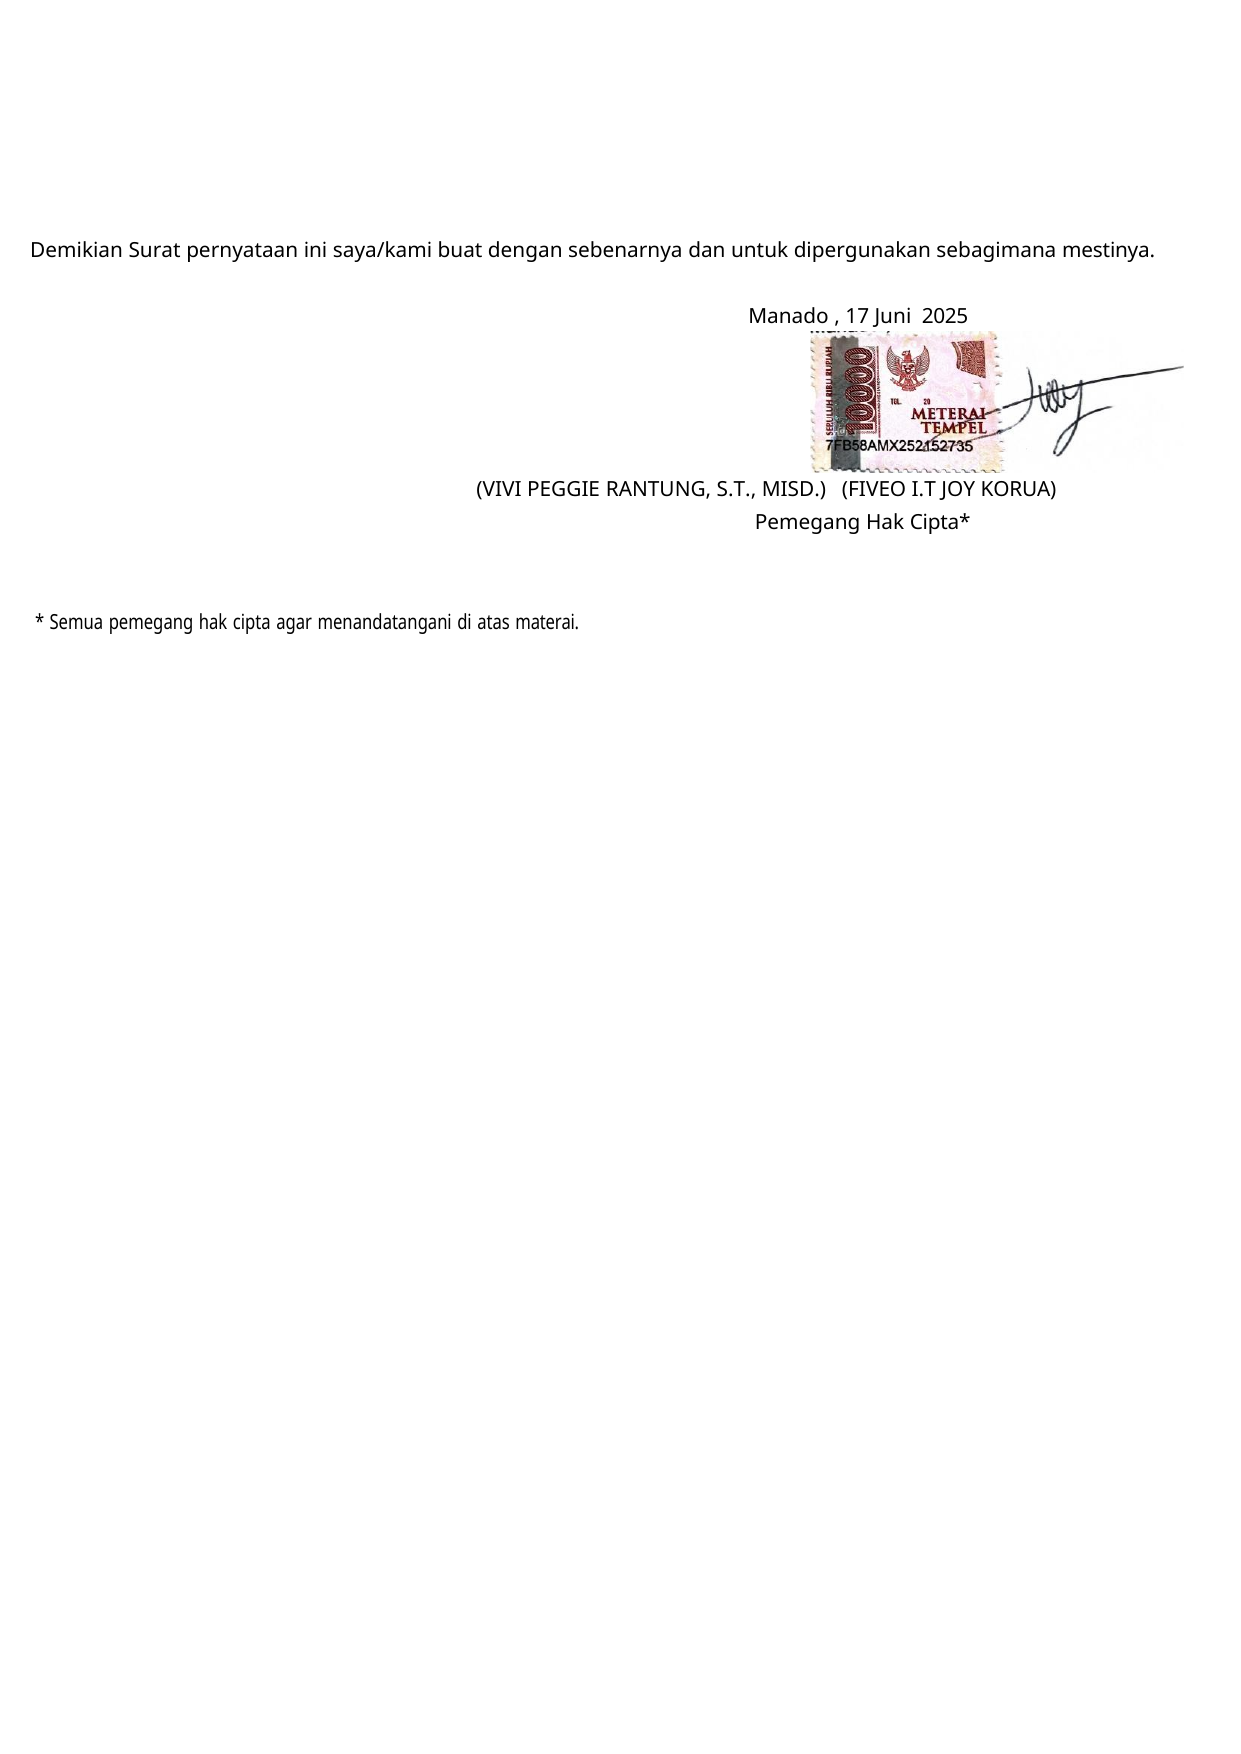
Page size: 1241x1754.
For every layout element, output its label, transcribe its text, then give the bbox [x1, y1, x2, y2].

text Demikian Surat pernyataan ini saya/kami buat dengan sebenarnya dan untuk dipergunakan sebagimana mestinya. [30, 235, 1196, 263]
text * Semua pemegang hak cipta agar menandatangani di atas materai. [35, 607, 1196, 635]
text Manado , 17 Juni 2025 [748, 301, 1196, 330]
text (VIVI PEGGIE RANTUNG, S.T., MISD.) (FIVEO I.T JOY KORUA) [476, 331, 1196, 502]
text Pemegang Hak Cipta* [754, 507, 1196, 536]
